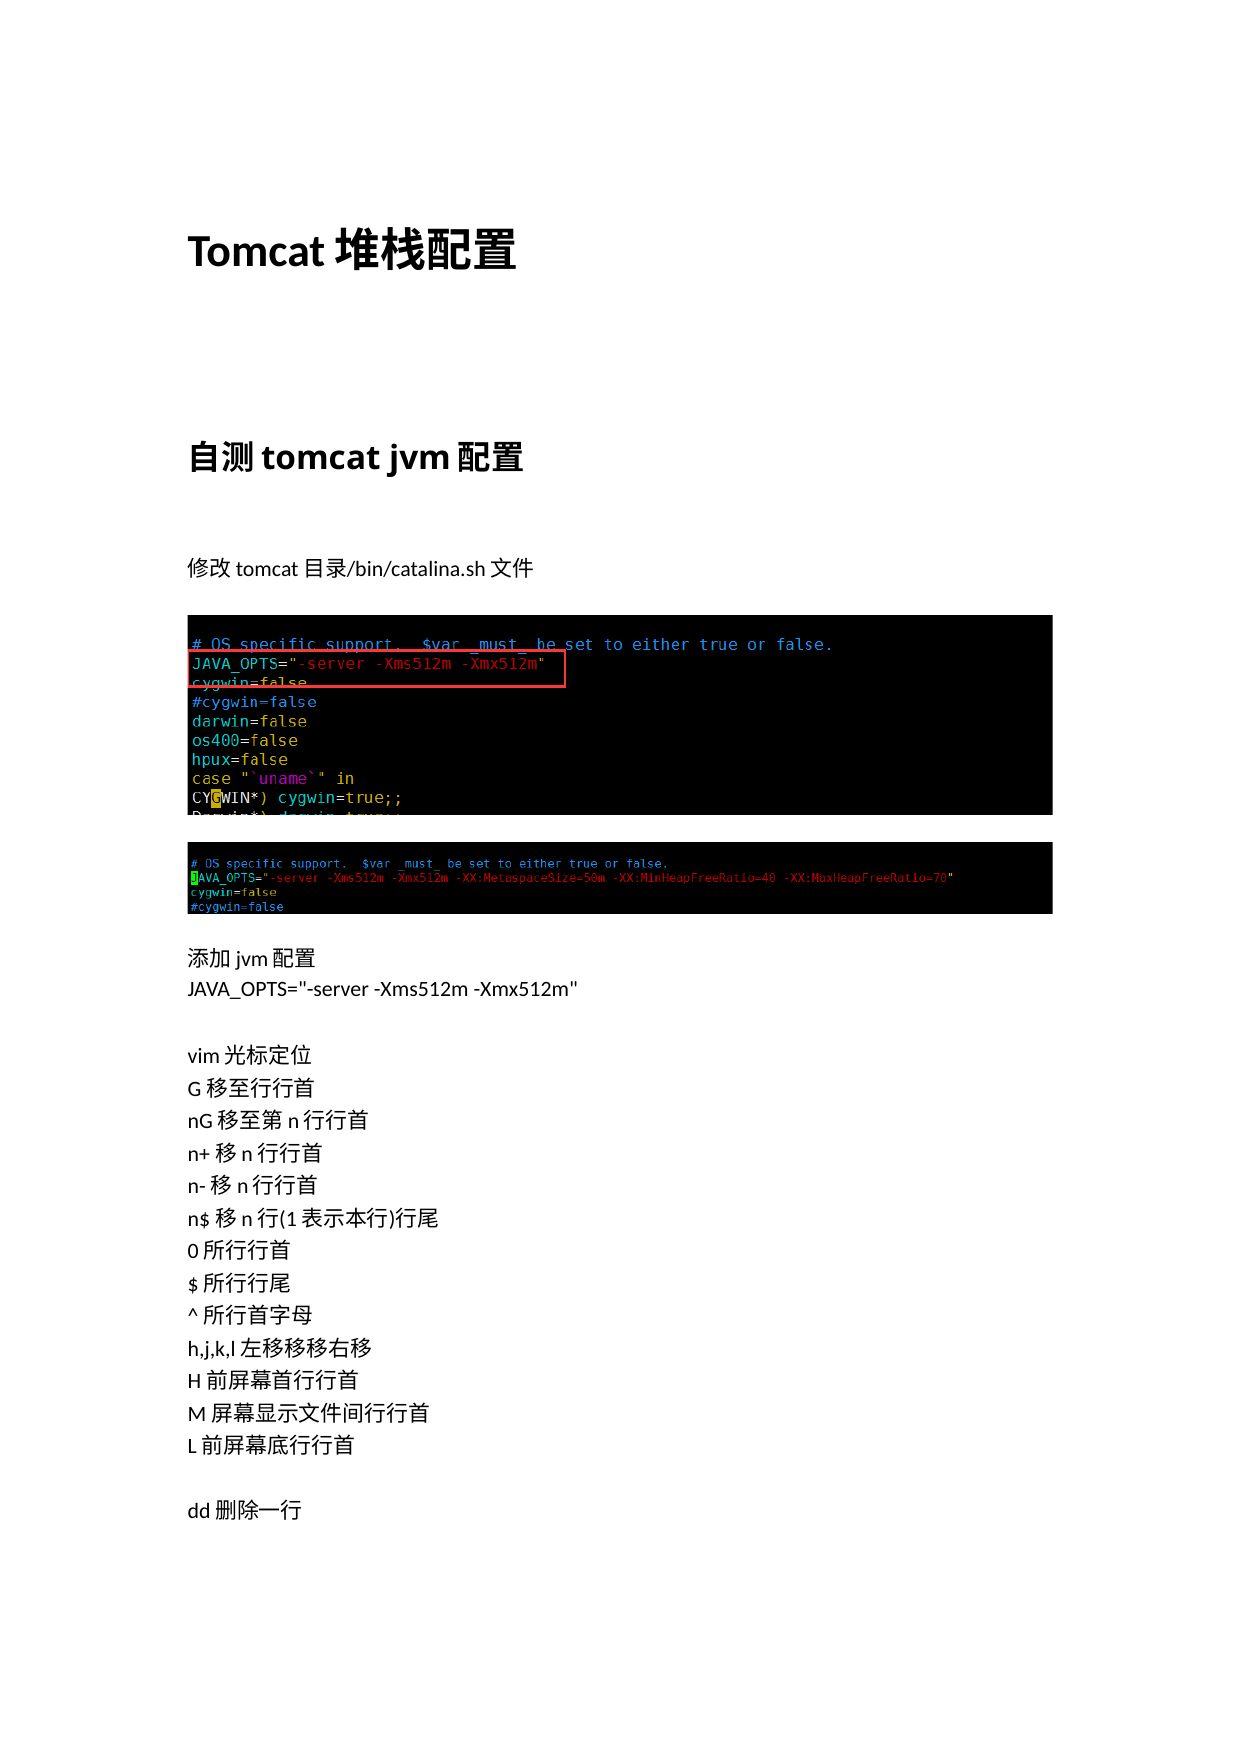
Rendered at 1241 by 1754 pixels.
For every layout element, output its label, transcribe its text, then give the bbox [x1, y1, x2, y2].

text $ 所行行尾 [187, 1265, 1053, 1298]
picture [187, 615, 1053, 815]
text M 屏幕显示文件间行行首 [187, 1395, 1053, 1428]
text L 前屏幕底行行首 [187, 1428, 1053, 1460]
subtitle Tomcat堆栈配置 [187, 197, 1053, 295]
text dd删除一行 [187, 1493, 1053, 1525]
text G 移至行行首 [187, 1070, 1053, 1103]
subtitle 自测tomcat jvm配置 [187, 423, 1053, 488]
text h,j,k,l 左移移移右移 [187, 1330, 1053, 1363]
text n- 移n行行首 [187, 1168, 1053, 1200]
text JAVA_OPTS="-server -Xms512m -Xmx512m" [187, 973, 1053, 1005]
text n+ 移n行行首 [187, 1135, 1053, 1168]
picture [187, 842, 1053, 914]
text 修改tomcat目录/bin/catalina.sh 文件 [187, 550, 1053, 583]
text nG 移至第n行行首 [187, 1103, 1053, 1135]
text n$ 移n行(1表示本行)行尾 [187, 1200, 1053, 1233]
text ^ 所行首字母 [187, 1298, 1053, 1330]
text 添加jvm配置 [187, 940, 1053, 973]
text H 前屏幕首行行首 [187, 1363, 1053, 1395]
text 0 所行行首 [187, 1233, 1053, 1265]
text vim光标定位 [187, 1038, 1053, 1070]
